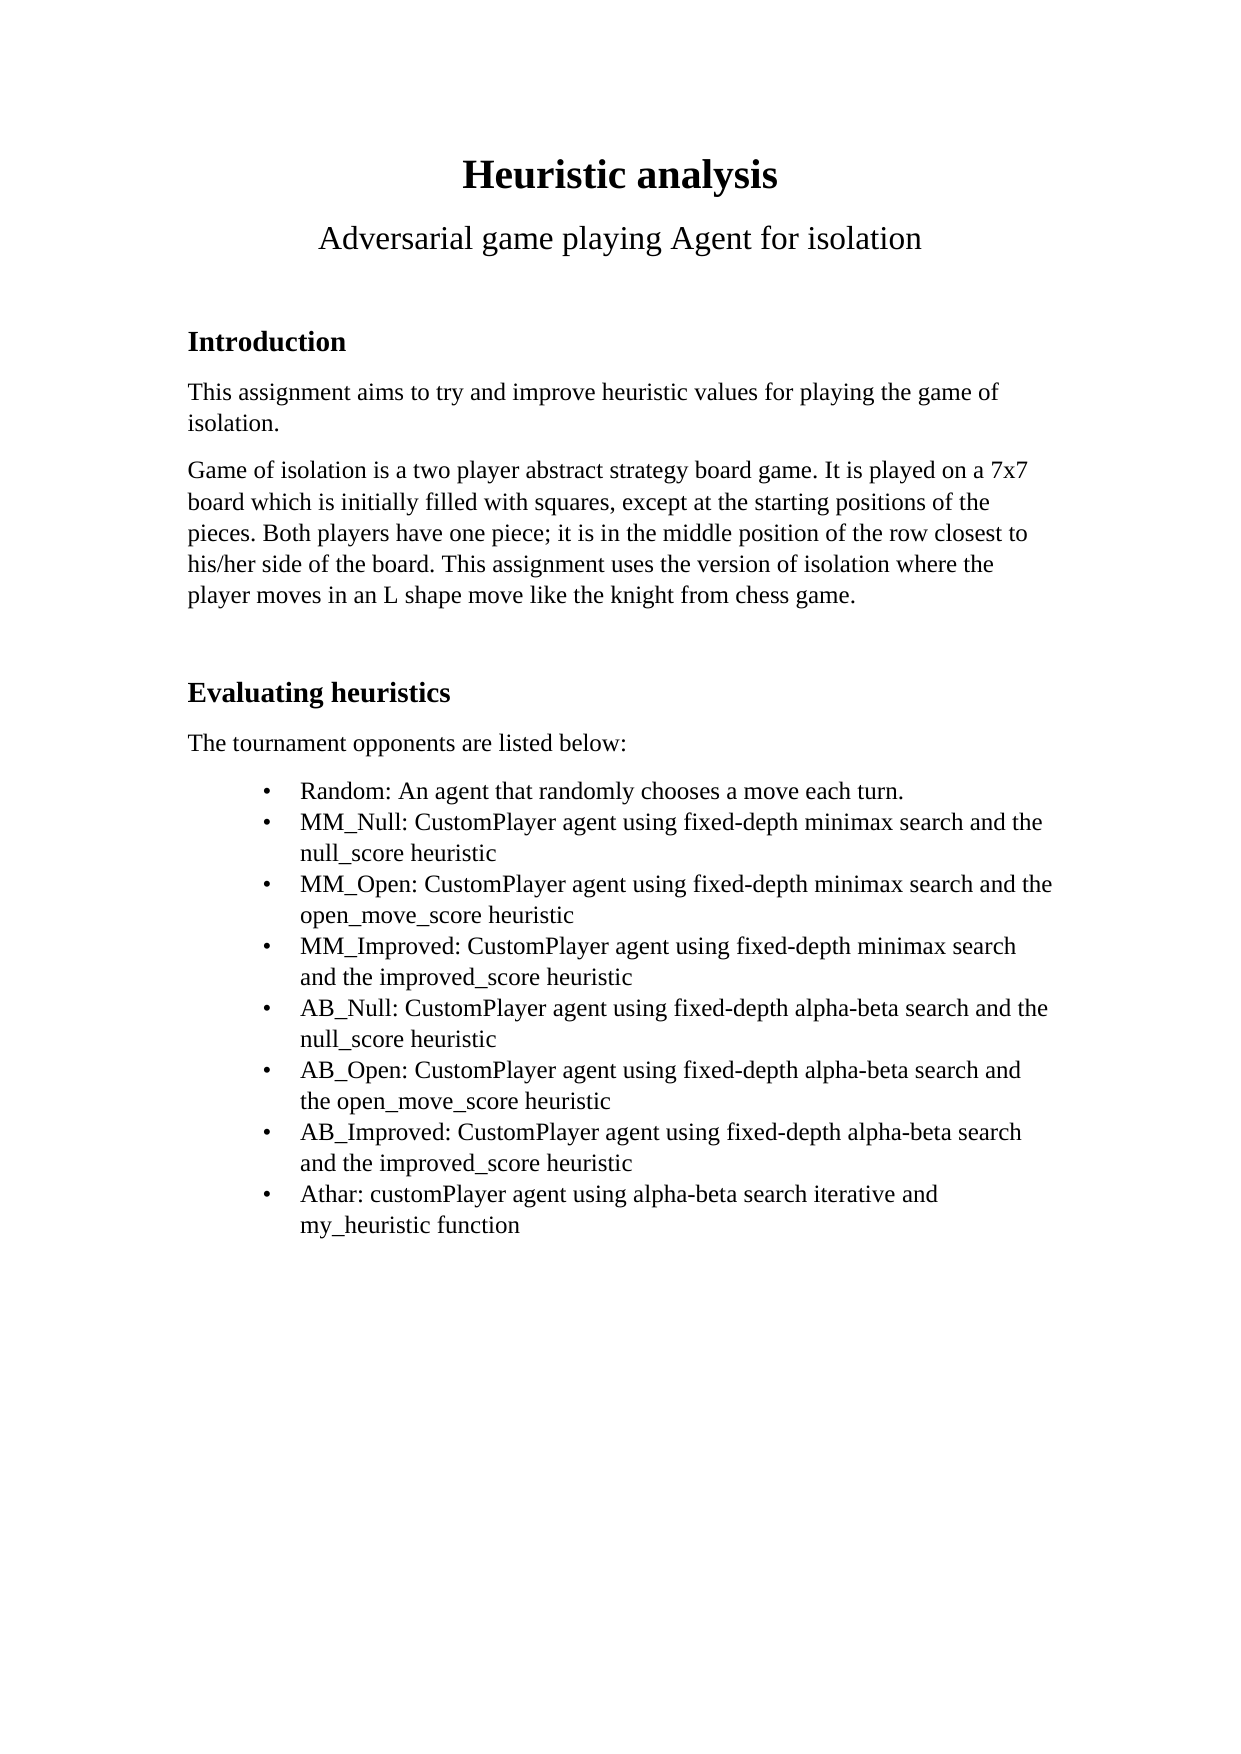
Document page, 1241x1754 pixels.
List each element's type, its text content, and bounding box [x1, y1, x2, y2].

text Game of isolation is a two player abstract strategy board game. It is played on a 7x7 board which is initially filled with squares, except at the starting positions of the pieces. Both players have one piece; it is in the middle position of the row closest to his/her side of the board. This assignment uses the version of isolation where the player moves in an L shape move like the knight from chess game. [187, 456, 1053, 608]
list MM_Open: CustomPlayer agent using fixed-depth minimax search and the open_move_score heuristic [262, 869, 1053, 929]
text The tournament opponents are listed below: [187, 728, 1053, 757]
list MM_Null: CustomPlayer agent using fixed-depth minimax search and the null_score heuristic [262, 807, 1053, 867]
text Heuristic analysis [187, 150, 1053, 198]
list AB_Improved: CustomPlayer agent using fixed-depth alpha-beta search and the improved_score heuristic [262, 1117, 1053, 1177]
list AB_Null: CustomPlayer agent using fixed-depth alpha-beta search and the null_score heuristic [262, 993, 1053, 1053]
text This assignment aims to try and improve heuristic values for playing the game of isolation. [187, 377, 1053, 437]
list Random: An agent that randomly chooses a move each turn. [262, 776, 1053, 804]
text Introduction [187, 324, 1053, 358]
text Evaluating heuristics [187, 675, 1053, 709]
text Adversarial game playing Agent for isolation [187, 218, 1053, 257]
list MM_Improved: CustomPlayer agent using fixed-depth minimax search and the improved_score heuristic [262, 931, 1053, 991]
list Athar: customPlayer agent using alpha-beta search iterative and my_heuristic function [262, 1179, 1053, 1239]
list AB_Open: CustomPlayer agent using fixed-depth alpha-beta search and the open_move_score heuristic [262, 1055, 1053, 1115]
